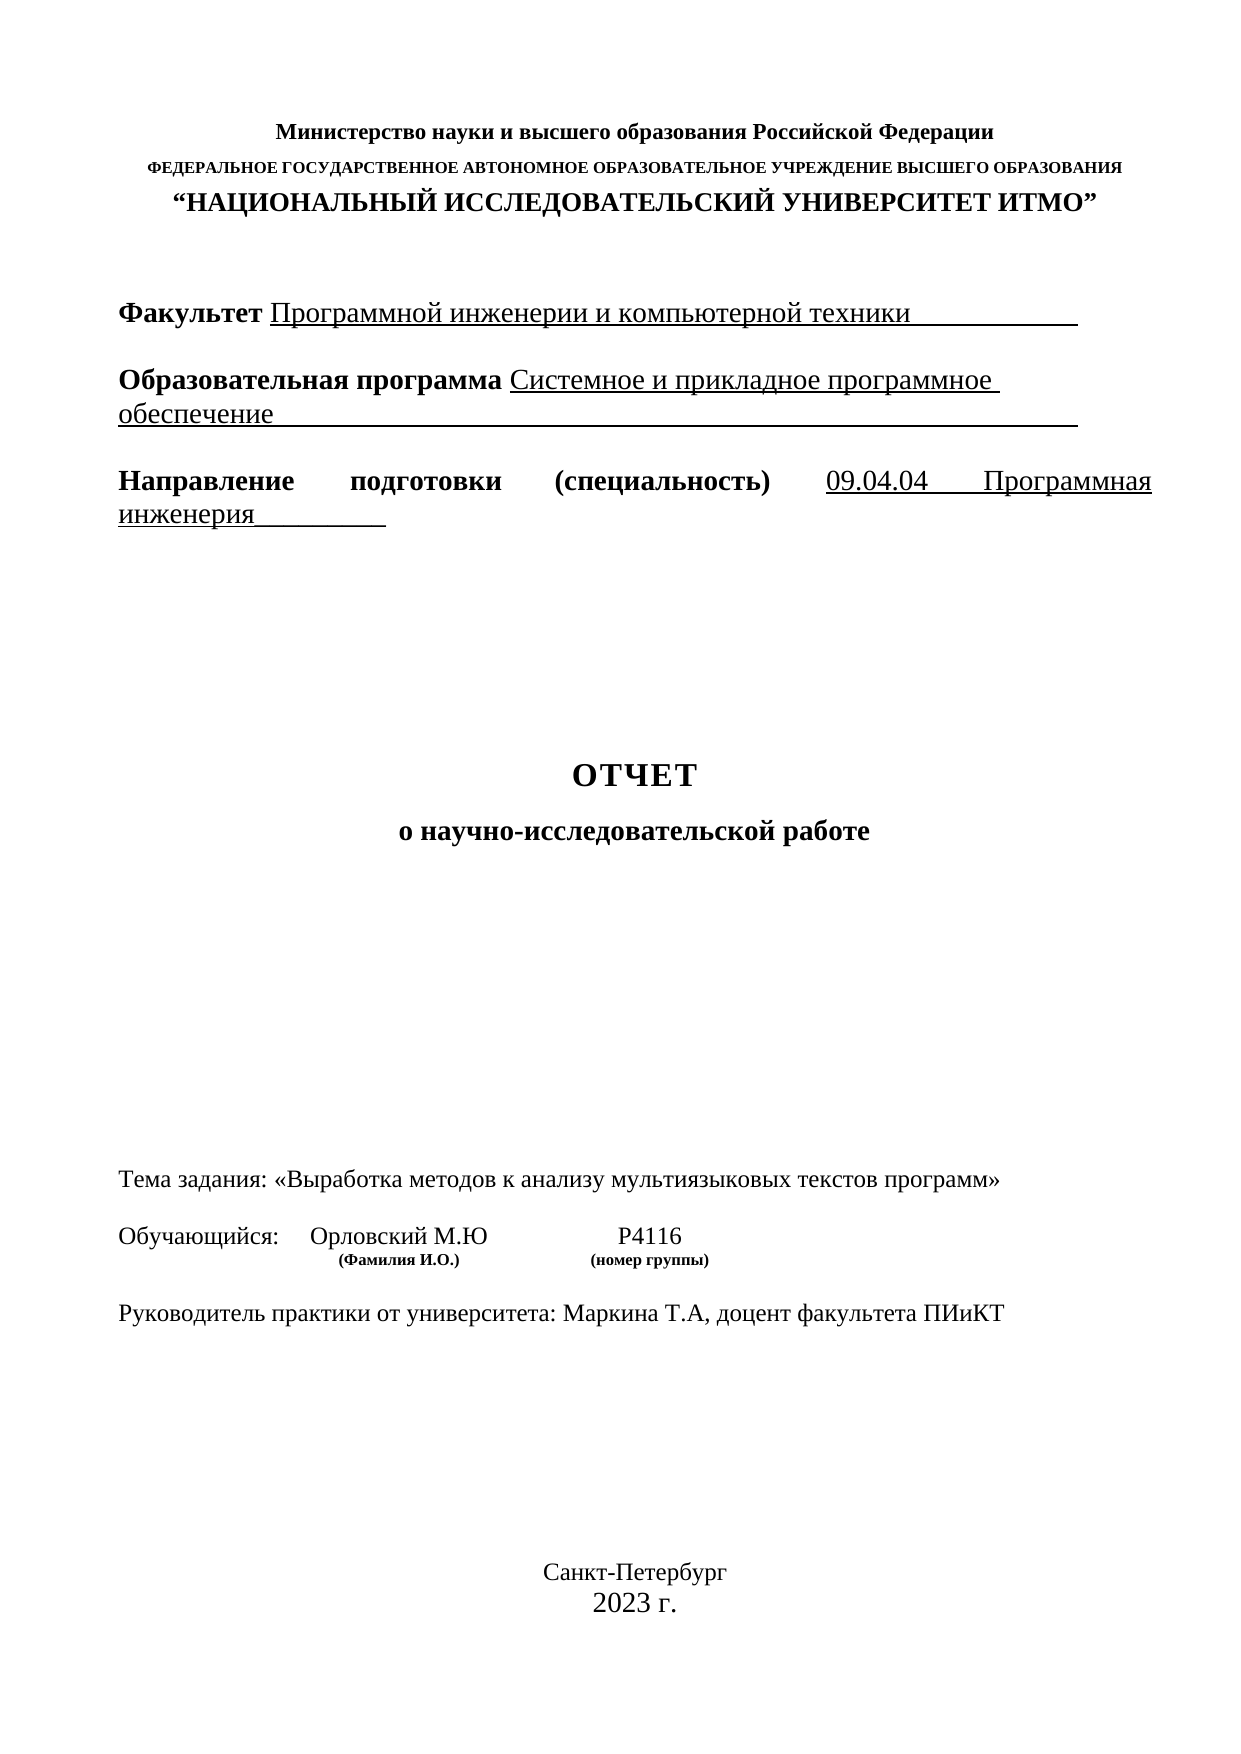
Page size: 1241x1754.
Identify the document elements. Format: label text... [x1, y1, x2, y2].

text Санкт-Петербург [118, 1557, 1152, 1585]
text “НАЦИОНАЛЬНЫЙ ИССЛЕДОВАТЕЛЬСКИЙ УНИВЕРСИТЕТ ИТМО” [118, 186, 1152, 217]
text Отчет [118, 755, 1150, 794]
text о научно-исследовательской работе [118, 813, 1150, 846]
text Обучающийся: Орловский М.Ю P4116 [118, 1221, 1150, 1250]
text (Фамилия И.О.) (номер группы) [118, 1250, 1150, 1269]
text Направление подготовки (специальность) 09.04.04 Программная инженерия_________ [118, 463, 1152, 530]
text 2023 г. [118, 1585, 1152, 1619]
text Образовательная программа Системное и прикладное программное обеспечение [118, 362, 1152, 429]
text Руководитель практики от университета: Маркина Т.А, доцент факультета ПИиКТ [118, 1298, 1150, 1327]
text федеральное государственное автономное образовательное учреждение высшего образования [118, 158, 1152, 177]
text Тема задания: «Выработка методов к анализу мультиязыковых текстов программ» [118, 1164, 1150, 1192]
text Министерство науки и высшего образования Российской Федерации [118, 118, 1152, 144]
text Факультет Программной инженерии и компьютерной техники [118, 295, 1152, 329]
